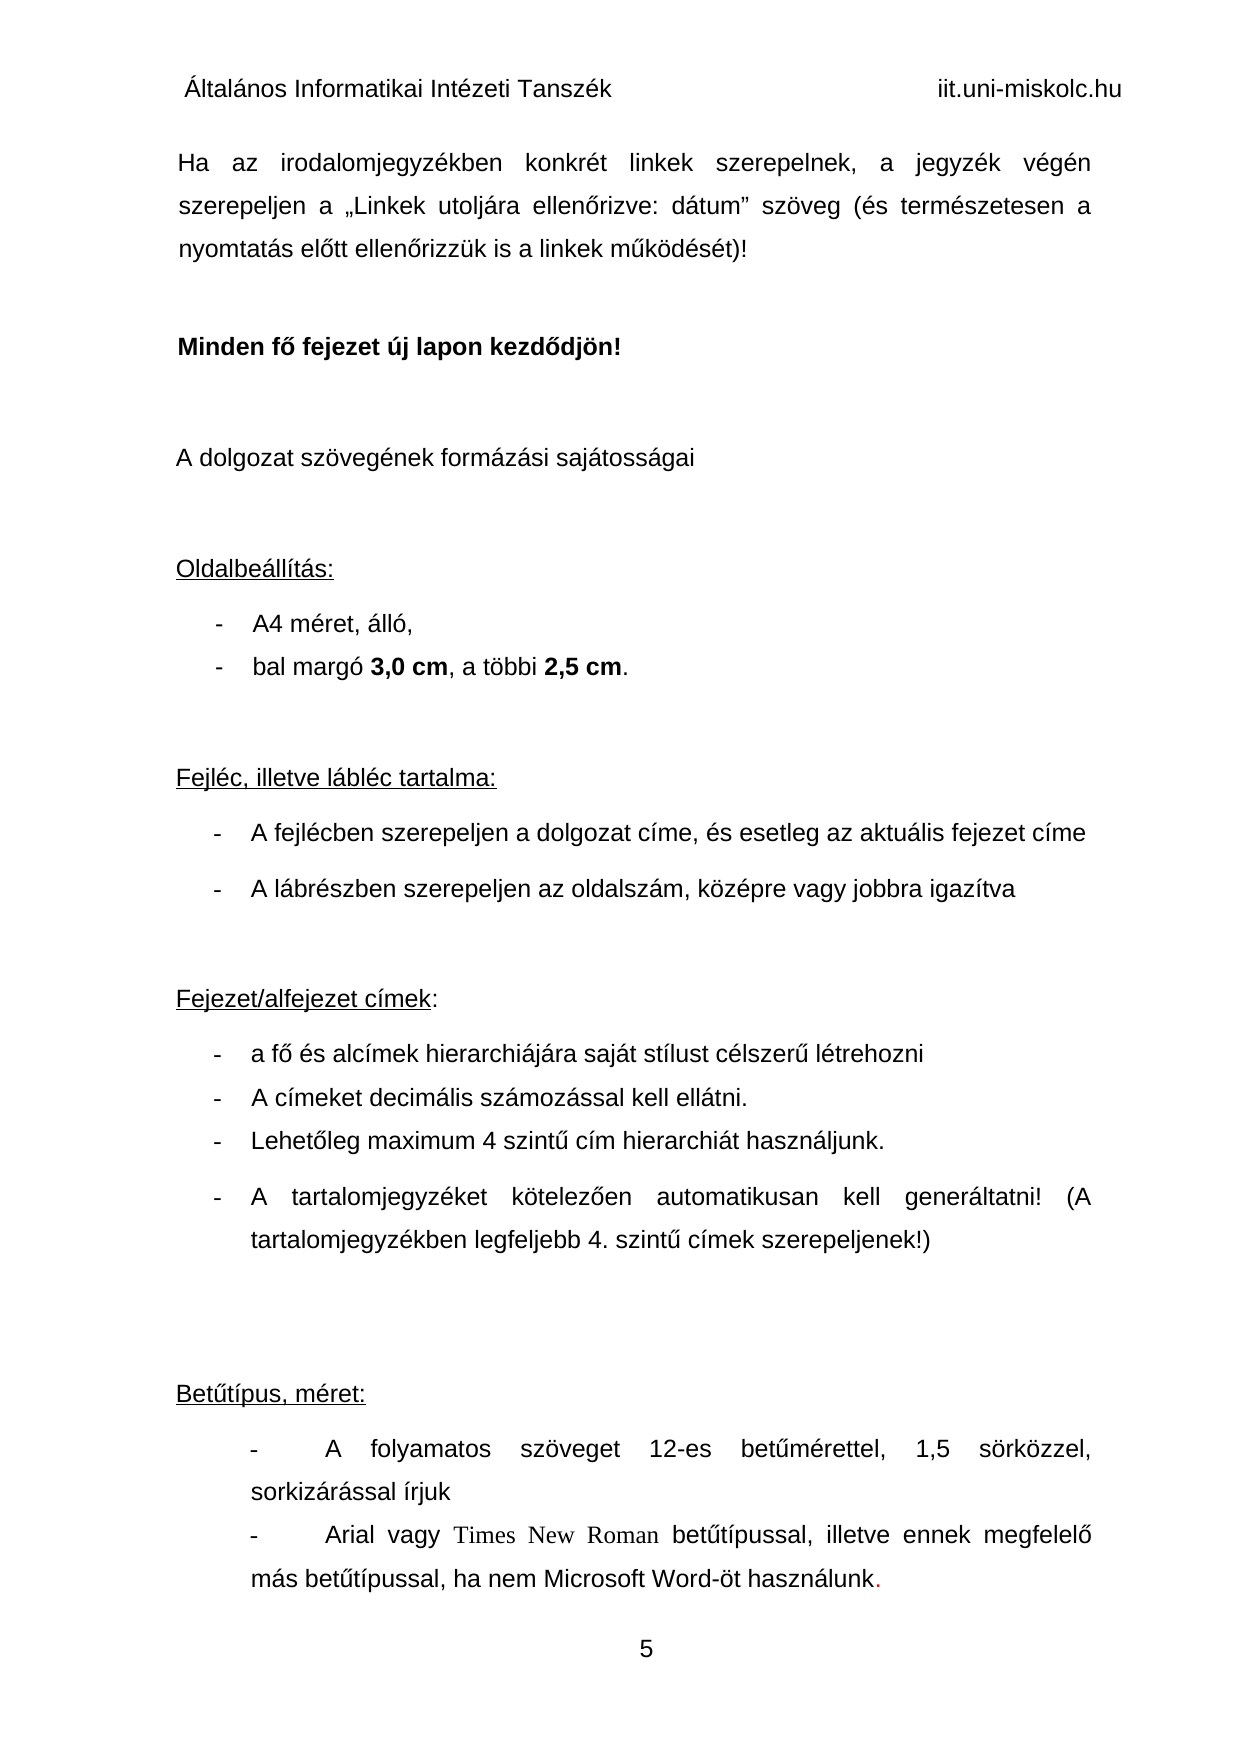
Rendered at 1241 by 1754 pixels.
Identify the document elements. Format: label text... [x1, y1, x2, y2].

list bal margó 3,0 cm, a többi 2,5 cm. [215, 652, 1092, 681]
list A lábrészben szerepeljen az oldalszám, középre vagy jobbra igazítva [213, 873, 1092, 902]
text Fejléc, illetve lábléc tartalma: [176, 763, 1092, 791]
text A dolgozat szövegének formázási sajátosságai [176, 443, 1066, 472]
text Minden fő fejezet új lapon kezdődjön! [177, 332, 1092, 361]
list Lehetőleg maximum 4 szintű cím hierarchiát használjunk. [213, 1126, 1092, 1155]
list A fejlécben szerepeljen a dolgozat címe, és esetleg az aktuális fejezet címe [213, 818, 1092, 847]
text Betűtípus, méret: [176, 1379, 1092, 1407]
text Ha az irodalomjegyzékben konkrét linkek szerepelnek, a jegyzék végén szerepeljen a „Linkek utoljára ellenőrizve: dátum” szöveg (és természetesen a nyomtatás előtt ellenőrizzük is a linkek működését)! [177, 148, 1092, 263]
list Arial vagy Times New Roman betűtípussal, illetve ennek megfelelő más betűtípussal, ha nem Microsoft Word-öt használunk. [249, 1520, 1092, 1592]
list A folyamatos szöveget 12-es betűmérettel, 1,5 sörközzel, sorkizárással írjuk [249, 1434, 1092, 1506]
list A címeket decimális számozással kell ellátni. [213, 1083, 1092, 1112]
text Fejezet/alfejezet címek: [176, 984, 1092, 1013]
text Oldalbeállítás: [176, 554, 1092, 582]
list A4 méret, álló, [215, 609, 1092, 638]
list A tartalomjegyzéket kötelezően automatikusan kell generáltatni! (A tartalomjegyzékben legfeljebb 4. szintű címek szerepeljenek!) [213, 1182, 1092, 1254]
list a fő és alcímek hierarchiájára saját stílust célszerű létrehozni [213, 1039, 1092, 1068]
